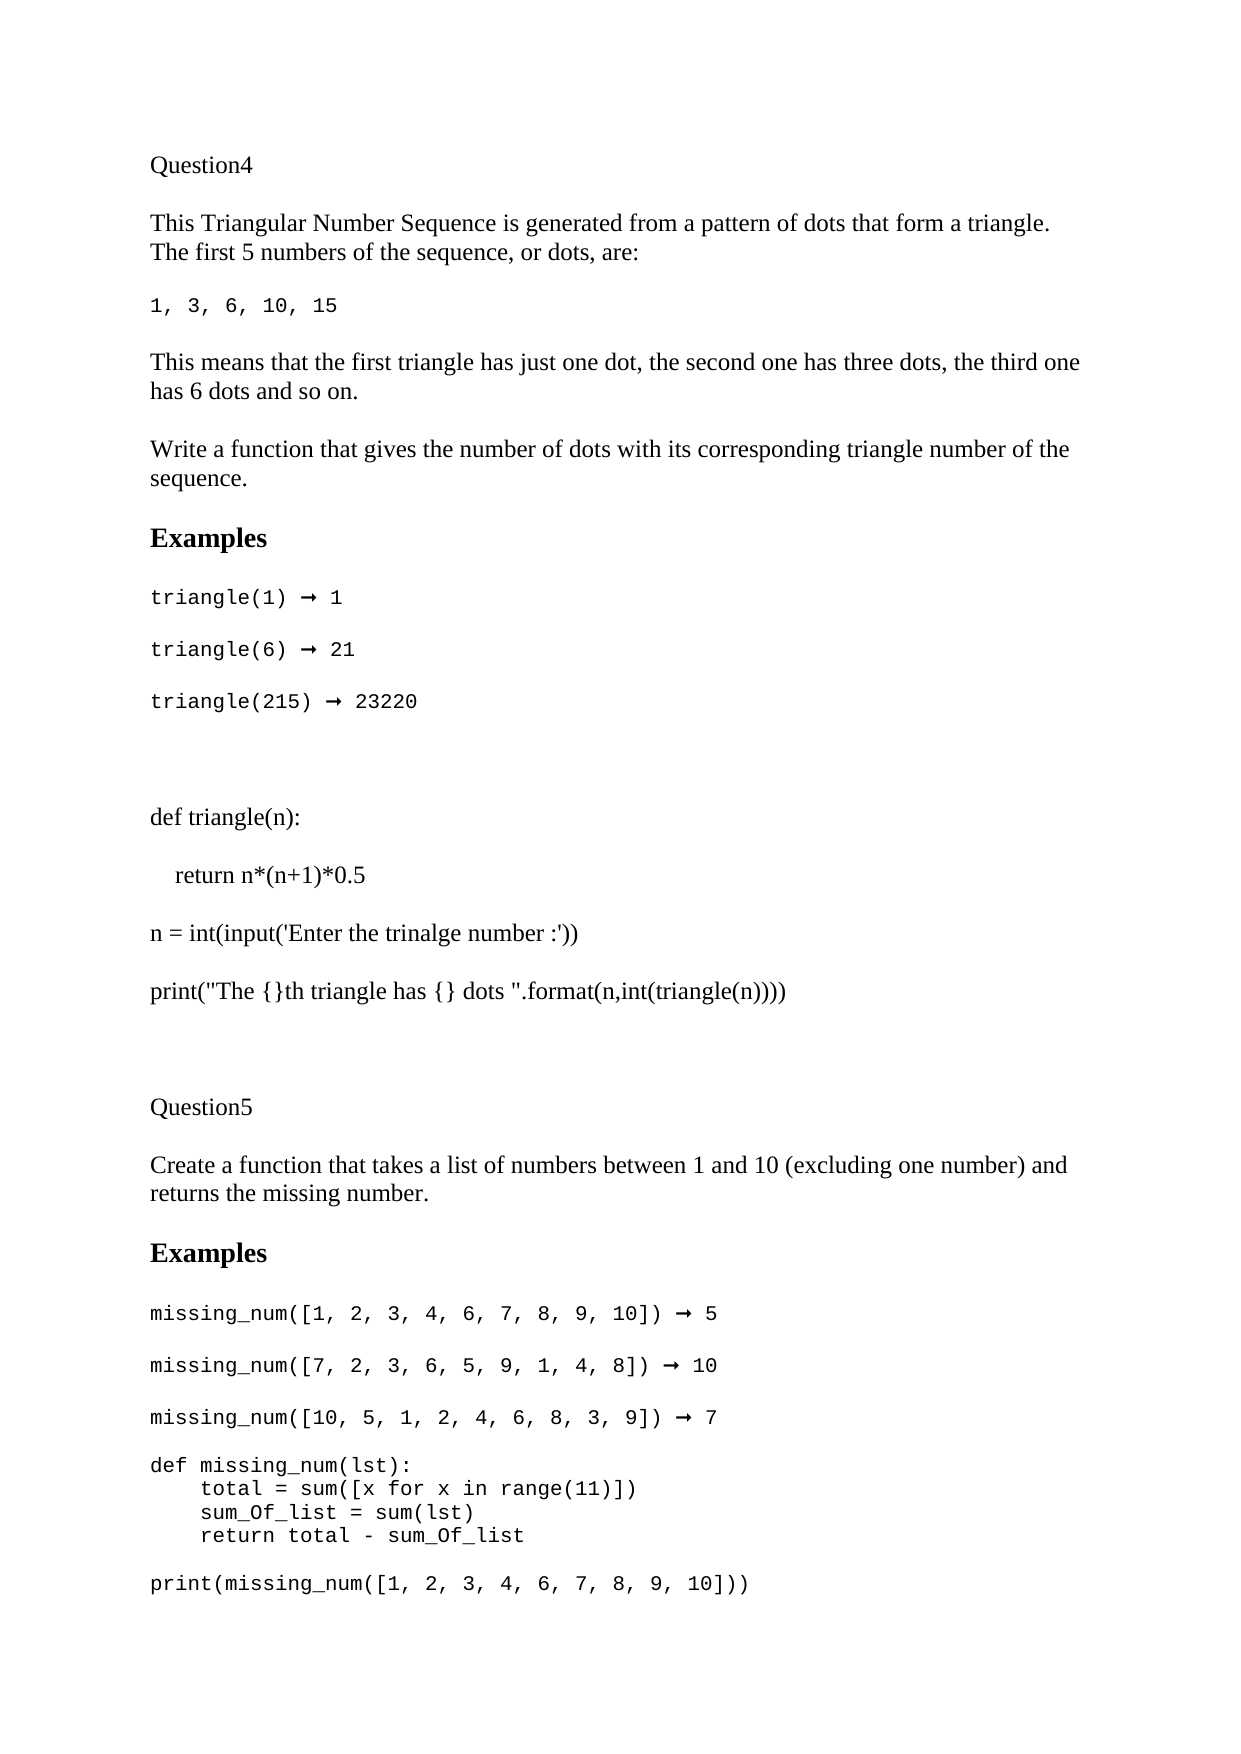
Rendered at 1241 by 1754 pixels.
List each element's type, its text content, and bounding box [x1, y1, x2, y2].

subtitle Examples [150, 521, 1090, 553]
text print(missing_num([1, 2, 3, 4, 6, 7, 8, 9, 10])) [150, 1573, 1090, 1596]
text def missing_num(lst): [150, 1454, 1090, 1478]
text return total - sum_Of_list [150, 1526, 1090, 1549]
text triangle(215) ➞ 23220 [150, 687, 1090, 715]
subtitle Examples [150, 1236, 1090, 1269]
text Create a function that takes a list of numbers between 1 and 10 (excluding one number) and returns the missing number. [150, 1150, 1090, 1207]
text Question5 [150, 1092, 1090, 1121]
text triangle(6) ➞ 21 [150, 634, 1090, 663]
text print("The {}th triangle has {} dots ".format(n,int(triangle(n)))) [150, 976, 1090, 1005]
text Write a function that gives the number of dots with its corresponding triangle number of the sequence. [150, 434, 1090, 492]
text missing_num([10, 5, 1, 2, 4, 6, 8, 3, 9]) ➞ 7 [150, 1402, 1090, 1431]
text 1, 3, 6, 10, 15 [150, 294, 1090, 318]
text Question4 [150, 150, 1090, 179]
text This Triangular Number Sequence is generated from a pattern of dots that form a triangle. The first 5 numbers of the sequence, or dots, are: [150, 208, 1090, 265]
text total = sum([x for x in range(11)]) [150, 1478, 1090, 1502]
text n = int(input('Enter the trinalge number :')) [150, 918, 1090, 947]
text sum_Of_list = sum(lst) [150, 1502, 1090, 1526]
text missing_num([7, 2, 3, 6, 5, 9, 1, 4, 8]) ➞ 10 [150, 1350, 1090, 1379]
text This means that the first triangle has just one dot, the second one has three dots, the third one has 6 dots and so on. [150, 347, 1090, 405]
text missing_num([1, 2, 3, 4, 6, 7, 8, 9, 10]) ➞ 5 [150, 1298, 1090, 1327]
text return n*(n+1)*0.5 [150, 860, 1090, 889]
text triangle(1) ➞ 1 [150, 582, 1090, 611]
text def triangle(n): [150, 802, 1090, 831]
